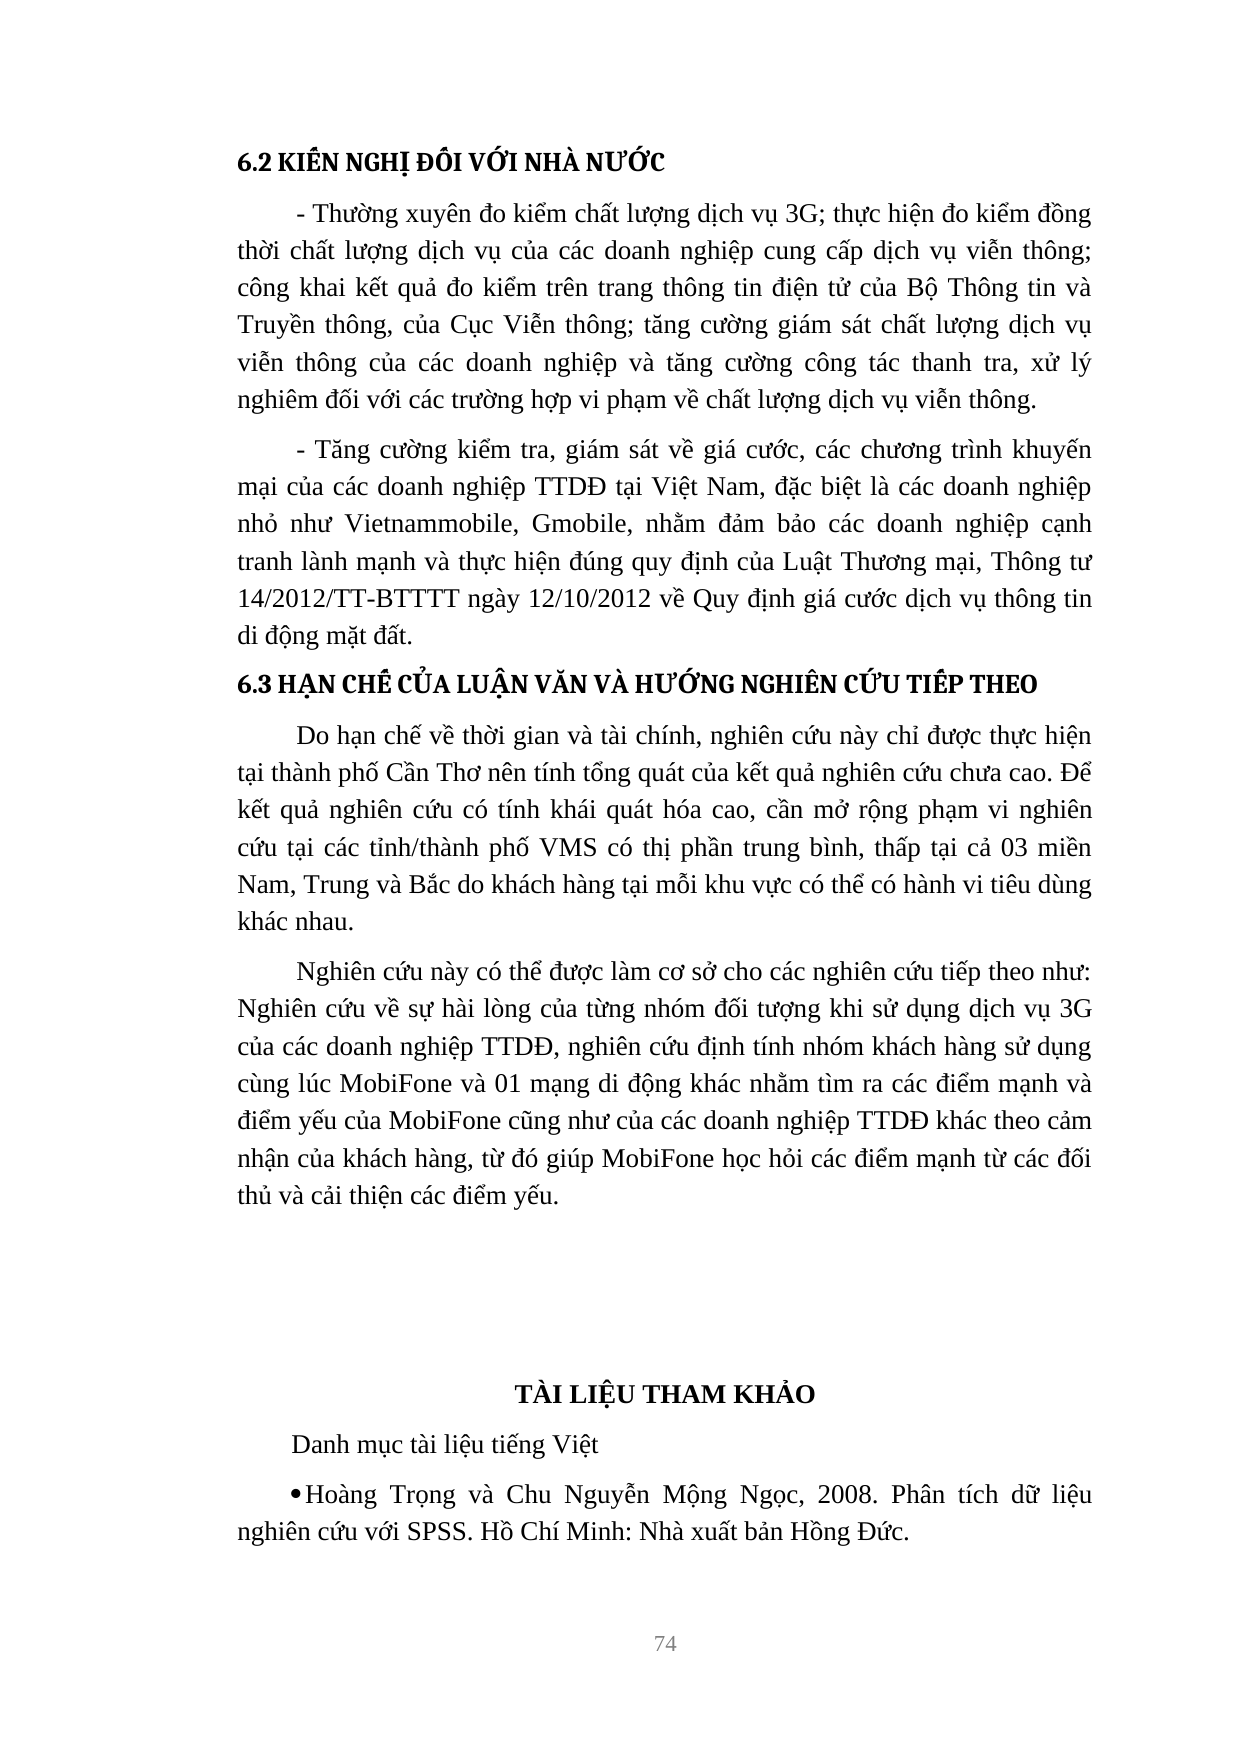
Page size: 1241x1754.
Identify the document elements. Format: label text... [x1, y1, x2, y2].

text - Tăng cường kiểm tra, giám sát về giá cước, các chương trình khuyến mại của các doanh nghiệp TTDĐ tại Việt Nam, đặc biệt là các doanh nghiệp nhỏ như Vietnammobile, Gmobile, nhằm đảm bảo các doanh nghiệp cạnh tranh lành mạnh và thực hiện đúng quy định của Luật Thương mại, Thông tư 14/2012/TT-BTTTT ngày 12/10/2012 về Quy định giá cước dịch vụ thông tin di động mặt đất. [237, 433, 1093, 651]
text - Thường xuyên đo kiểm chất lượng dịch vụ 3G; thực hiện đo kiểm đồng thời chất lượng dịch vụ của các doanh nghiệp cung cấp dịch vụ viễn thông; công khai kết quả đo kiểm trên trang thông tin điện tử của Bộ Thông tin và Truyền thông, của Cục Viễn thông; tăng cường giám sát chất lượng dịch vụ viễn thông của các doanh nghiệp và tăng cường công tác thanh tra, xử lý nghiêm đối với các trường hợp vi phạm về chất lượng dịch vụ viễn thông. [237, 197, 1093, 414]
text Do hạn chế về thời gian và tài chính, nghiên cứu này chỉ được thực hiện tại thành phố Cần Thơ nên tính tổng quát của kết quả nghiên cứu chưa cao. Để kết quả nghiên cứu có tính khái quát hóa cao, cần mở rộng phạm vi nghiên cứu tại các tỉnh/thành phố VMS có thị phần trung bình, thấp tại cả 03 miền Nam, Trung và Bắc do khách hàng tại mỗi khu vực có thể có hành vi tiêu dùng khác nhau. [237, 719, 1093, 937]
list Hoàng Trọng và Chu Nguyễn Mộng Ngọc, 2008. Phân tích dữ liệu nghiên cứu với SPSS. Hồ Chí Minh: Nhà xuất bản Hồng Đức. [237, 1478, 1093, 1546]
text Danh mục tài liệu tiếng Việt [237, 1428, 1093, 1459]
subtitle 6.3 HẠN CHẾ CỦA LUẬN VĂN VÀ HƯỚNG NGHIÊN CỨU TIẾP THEO [237, 669, 1093, 700]
text Nghiên cứu này có thể được làm cơ sở cho các nghiên cứu tiếp theo như: Nghiên cứu về sự hài lòng của từng nhóm đối tượng khi sử dụng dịch vụ 3G của các doanh nghiệp TTDĐ, nghiên cứu định tính nhóm khách hàng sử dụng cùng lúc MobiFone và 01 mạng di động khác nhằm tìm ra các điểm mạnh và điểm yếu của MobiFone cũng như của các doanh nghiệp TTDĐ khác theo cảm nhận của khách hàng, từ đó giúp MobiFone học hỏi các điểm mạnh từ các đối thủ và cải thiện các điểm yếu. [237, 955, 1093, 1210]
text TÀI LIỆU THAM KHẢO [237, 1378, 1093, 1409]
subtitle 6.2 KIẾN NGHỊ ĐỐI VỚI NHÀ NƯỚC [237, 147, 1093, 178]
